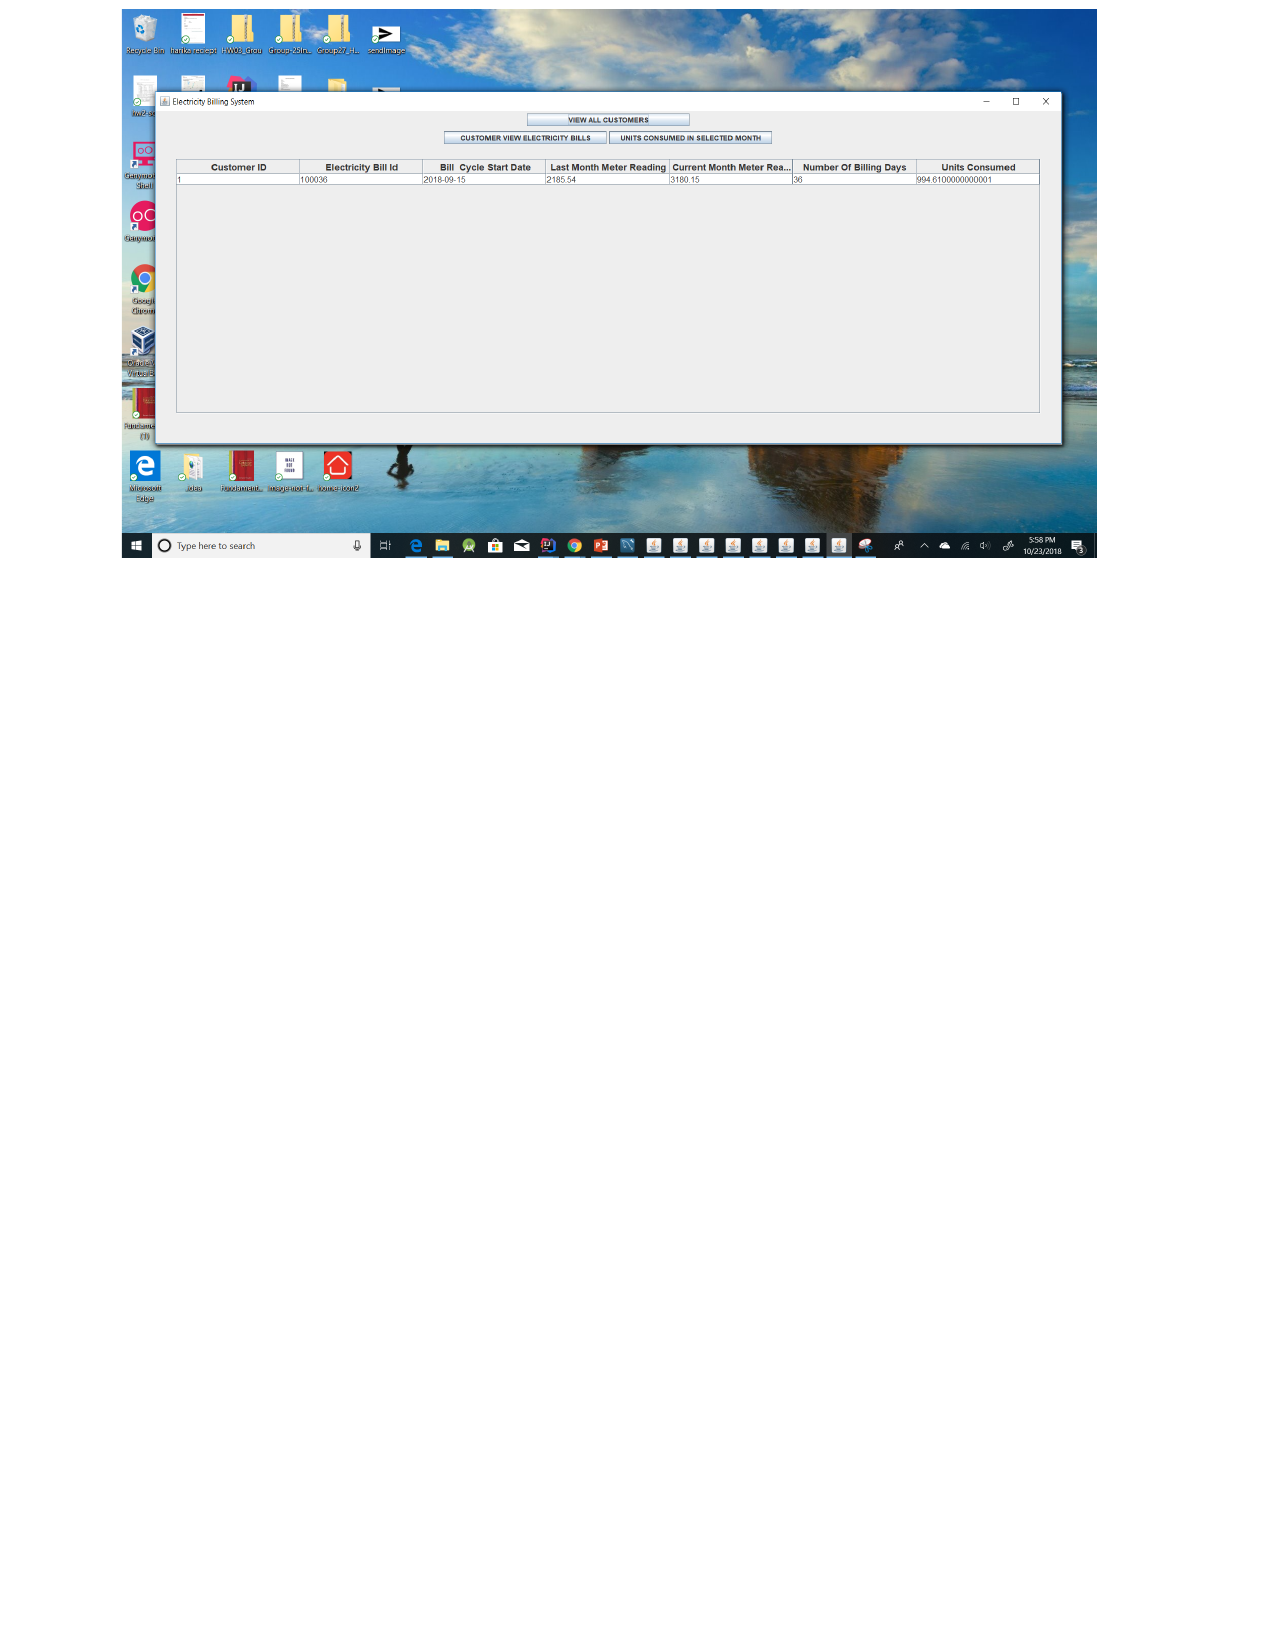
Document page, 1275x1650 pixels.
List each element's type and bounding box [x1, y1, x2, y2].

picture [121, 9, 1097, 558]
